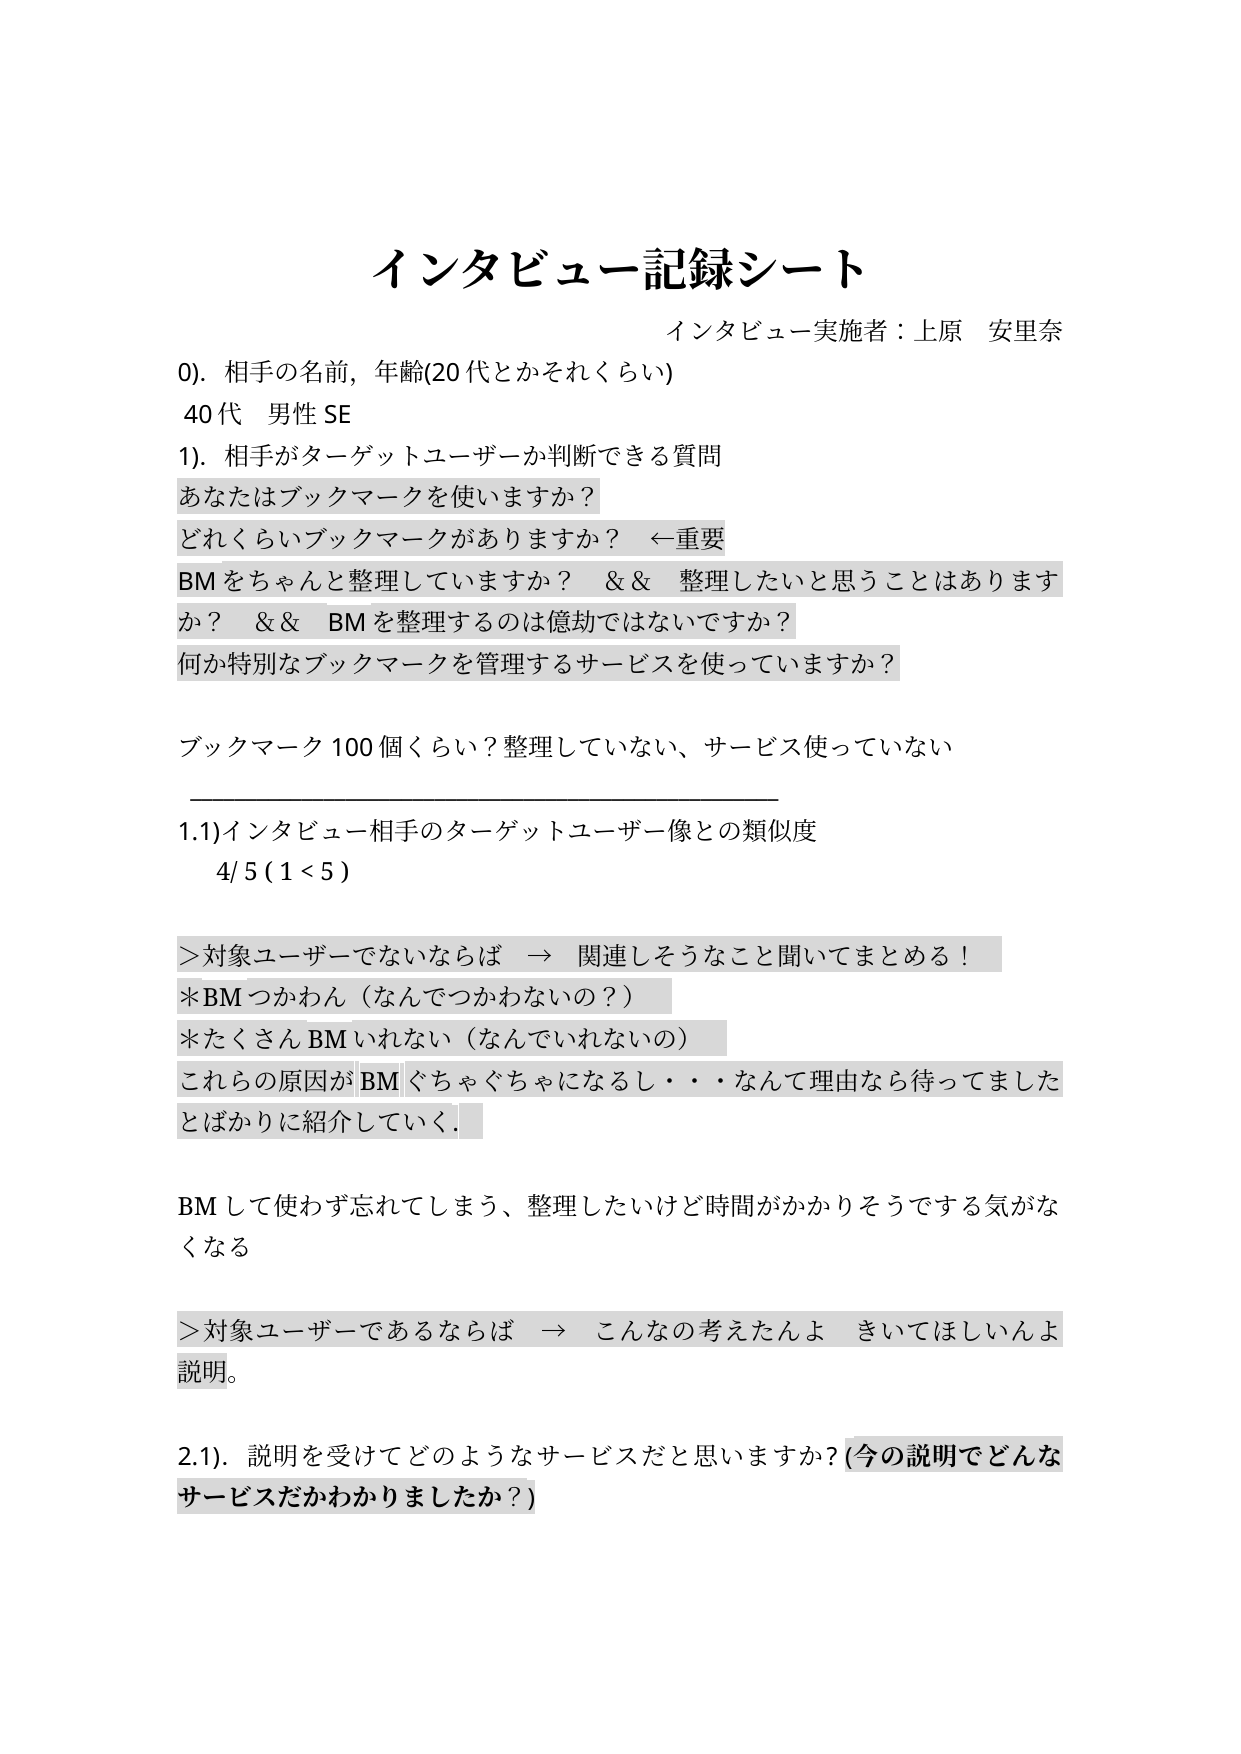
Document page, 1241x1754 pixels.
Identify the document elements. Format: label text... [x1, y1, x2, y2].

text BMをちゃんと整理していますか？ ＆＆ 整理したいと思うことはありますか？ ＆＆ BMを整理するのは億劫ではないですか？ [177, 597, 1063, 642]
text _____________________________________________________ [177, 767, 1063, 808]
text これらの原因がBMぐちゃぐちゃになるし・・・なんて理由なら待ってましたとばかりに紹介していく. [177, 1058, 1063, 1142]
text 4/ 5 ( 1 < 5 ) [177, 850, 1063, 892]
text インタビュー実施者：上原 安里奈 [177, 308, 1063, 350]
text ＞対象ユーザーであるならば → こんなの考えたんよ きいてほしいんよ 説明。 [177, 1347, 1063, 1392]
text 何か特別なブックマークを管理するサービスを使っていますか？ [177, 642, 1063, 683]
text 1)．相手がターゲットユーザーか判断できる質問 [177, 433, 1063, 475]
text インタビュー記録シート [177, 225, 1063, 308]
text ＞対象ユーザーでないならば → 関連しそうなこと聞いてまとめる！ [177, 933, 1063, 975]
text あなたはブックマークを使いますか？ [177, 475, 1063, 517]
text 40代 男性 SE [177, 392, 1063, 433]
text 0)．相手の名前，年齢(20代とかそれくらい) [177, 350, 1063, 392]
text 1.1)インタビュー相手のターゲットユーザー像との類似度 [177, 808, 1063, 850]
text ＊BMつかわん（なんでつかわないの？） [177, 975, 1063, 1017]
text 2.1)．説明を受けてどのようなサービスだと思いますか? (今の説明でどんなサービスだかわかりましたか？) [177, 1433, 1063, 1517]
text どれくらいブックマークがありますか？ ←重要 [177, 517, 1063, 558]
text ブックマーク100個くらい？整理していない、サービス使っていない [177, 725, 1063, 767]
text BMして使わず忘れてしまう、整理したいけど時間がかかりそうでする気がなくなる [177, 1183, 1063, 1267]
text ＊たくさんBMいれない（なんでいれないの） [177, 1017, 1063, 1058]
